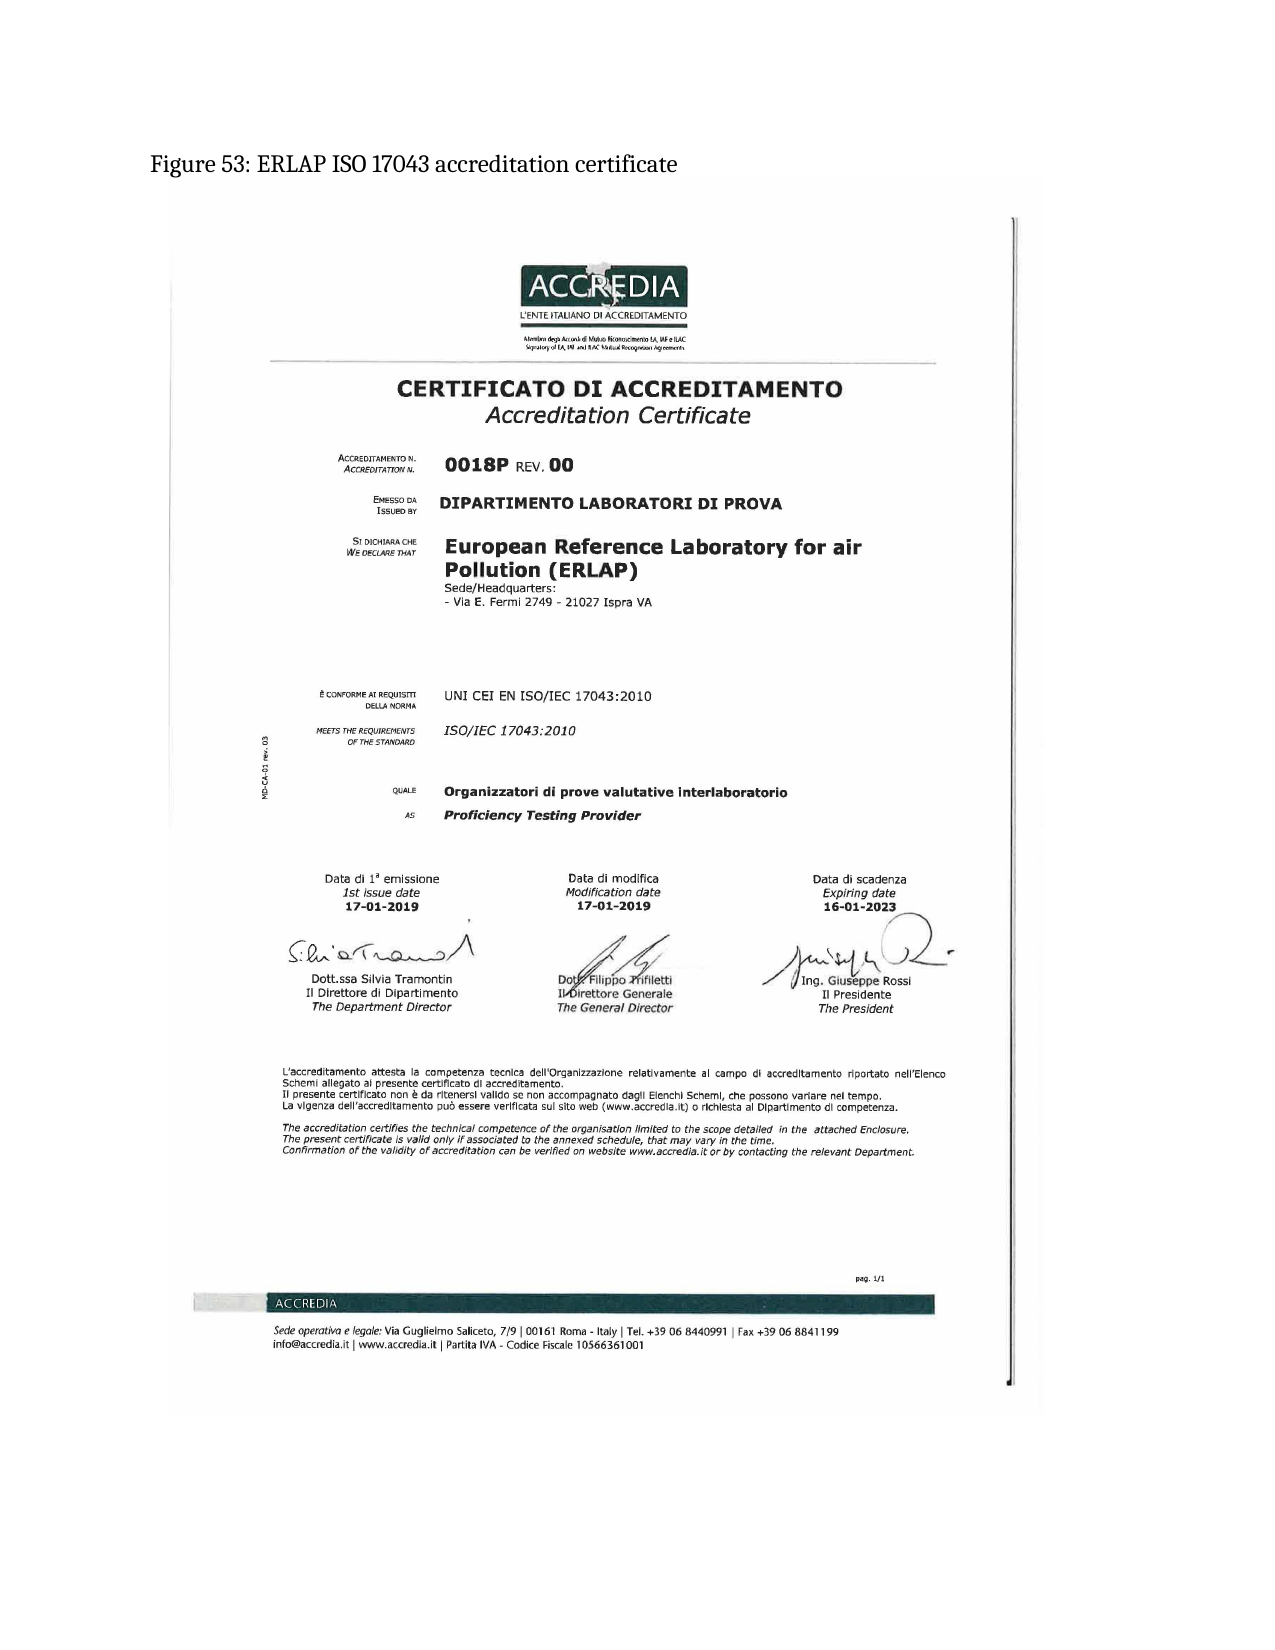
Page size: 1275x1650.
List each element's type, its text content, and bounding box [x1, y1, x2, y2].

picture [168, 178, 1044, 1416]
